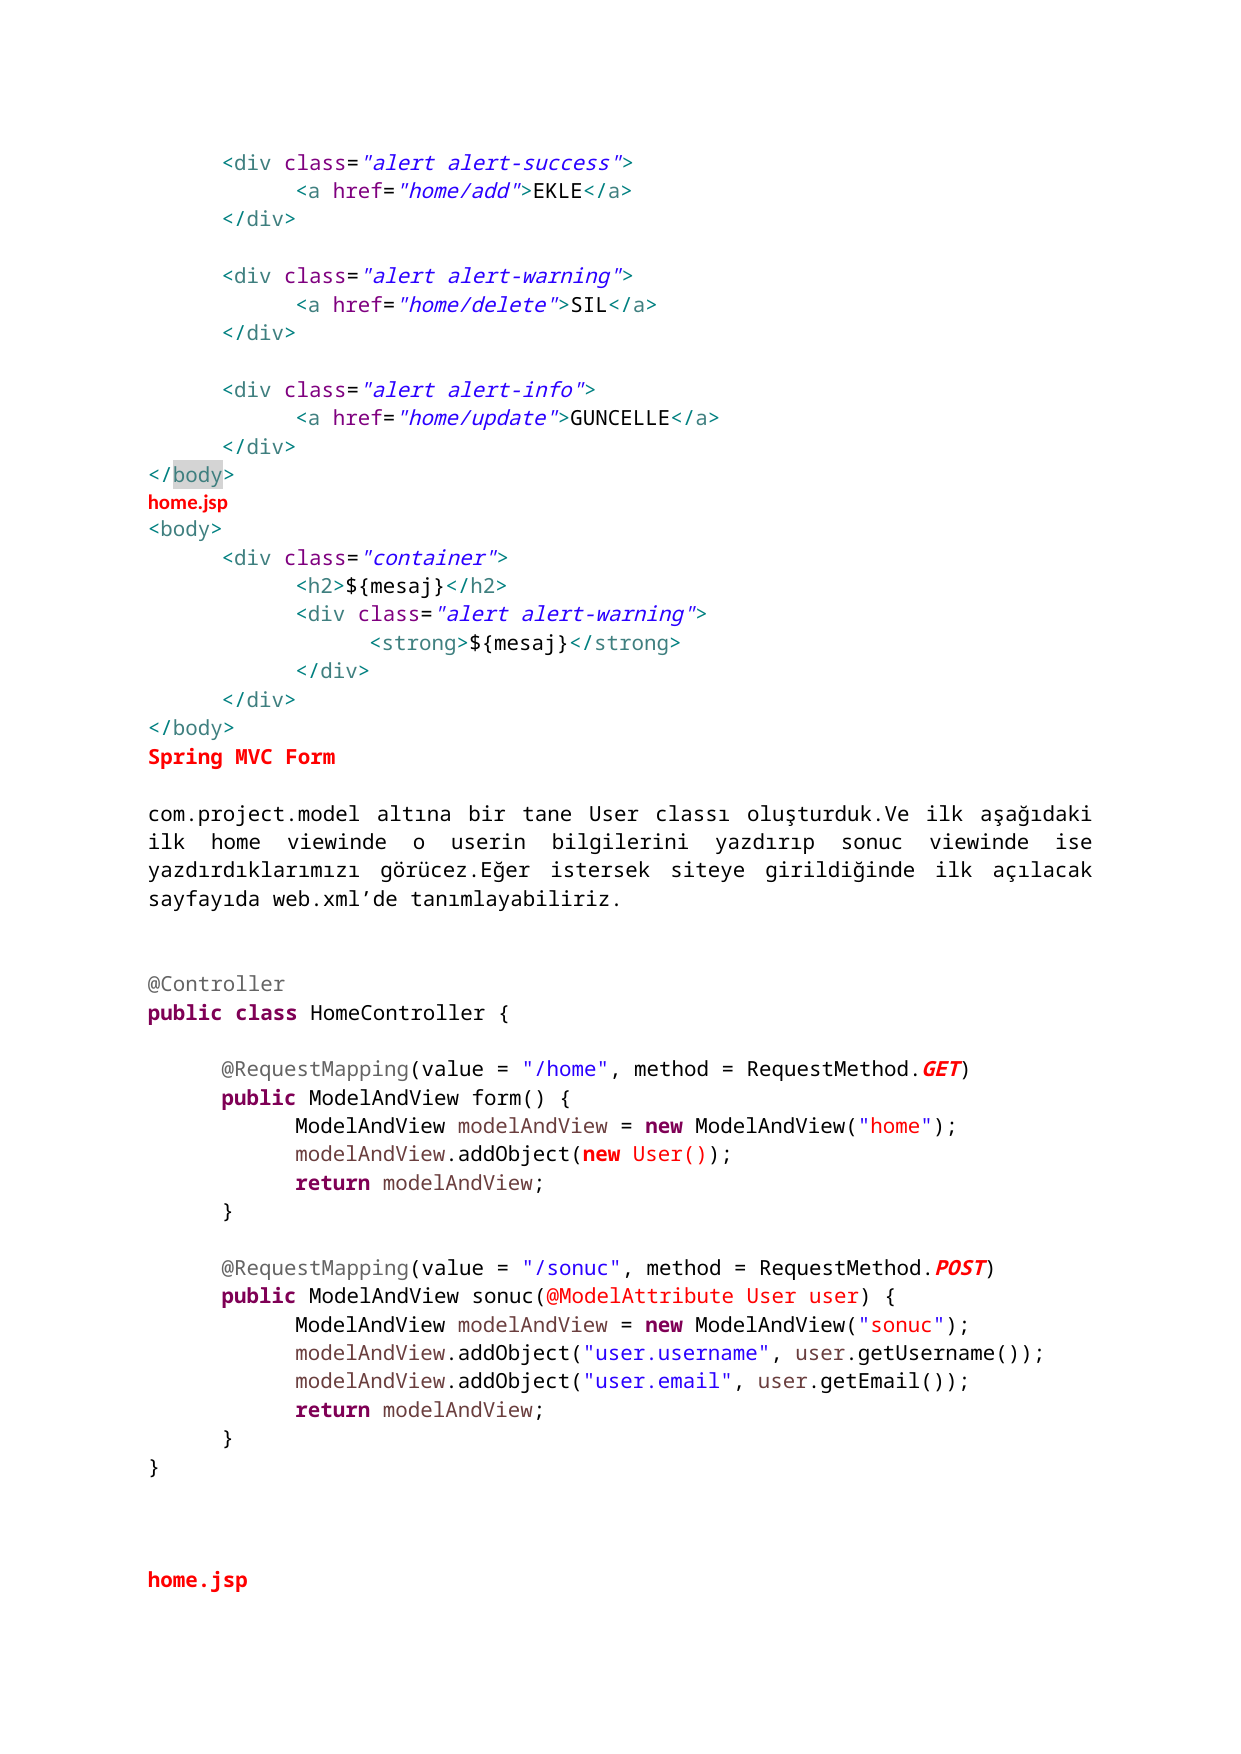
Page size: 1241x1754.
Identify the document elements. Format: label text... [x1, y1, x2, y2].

text public class HomeController { [148, 998, 1093, 1026]
text </div> [148, 318, 1093, 347]
text <div class="alert alert-info"> [148, 375, 1093, 403]
text public ModelAndView sonuc(@ModelAttribute User user) { [148, 1281, 1093, 1310]
text </body> [223, 460, 1093, 489]
text ModelAndView modelAndView = new ModelAndView("home"); [148, 1111, 1093, 1139]
text home.jsp [148, 1566, 1093, 1594]
text @Controller [148, 969, 1093, 998]
text home.jsp [148, 489, 1093, 514]
text return modelAndView; [148, 1168, 1093, 1196]
text <div class="alert alert-warning"> [148, 261, 1093, 290]
text @RequestMapping(value = "/sonuc", method = RequestMethod.POST) [148, 1253, 1093, 1281]
text ModelAndView modelAndView = new ModelAndView("sonuc"); [148, 1310, 1093, 1338]
text } [148, 1423, 1093, 1452]
text </body> [148, 460, 173, 489]
text modelAndView.addObject("user.username", user.getUsername()); [148, 1338, 1093, 1367]
text com.project.model altına bir tane User classı oluşturduk.Ve ilk aşağıdaki ilk home viewinde o userin bilgilerini yazdırıp sonuc viewinde ise yazdırdıklarımızı görücez.Eğer istersek siteye girildiğinde ilk açılacak sayfayıda web.xml’de tanımlayabiliriz. [148, 799, 1093, 912]
text </body> [148, 713, 1093, 742]
text @RequestMapping(value = "/home", method = RequestMethod.GET) [148, 1054, 1093, 1083]
text <a href="home/update">GUNCELLE</a> [148, 403, 1093, 432]
text <body> [148, 514, 1093, 543]
text public ModelAndView form() { [148, 1083, 1093, 1111]
text <a href="home/add">EKLE</a> [148, 176, 1093, 204]
text <a href="home/delete">SIL</a> [148, 290, 1093, 318]
text modelAndView.addObject("user.email", user.getEmail()); [148, 1367, 1093, 1395]
text <div class="alert alert-success"> [148, 148, 1093, 176]
text <div class="container"> [148, 543, 1093, 571]
text </div> [148, 656, 1093, 685]
text <div class="alert alert-warning"> [148, 599, 1093, 628]
text modelAndView.addObject(new User()); [148, 1139, 1093, 1168]
text <strong>${mesaj}</strong> [148, 628, 1093, 656]
text </div> [148, 685, 1093, 713]
text } [148, 1452, 1093, 1480]
text Spring MVC Form [148, 742, 1093, 770]
text return modelAndView; [148, 1395, 1093, 1423]
text </div> [148, 432, 1093, 460]
text } [148, 1196, 1093, 1225]
text </div> [148, 204, 1093, 233]
text <h2>${mesaj}</h2> [148, 571, 1093, 599]
